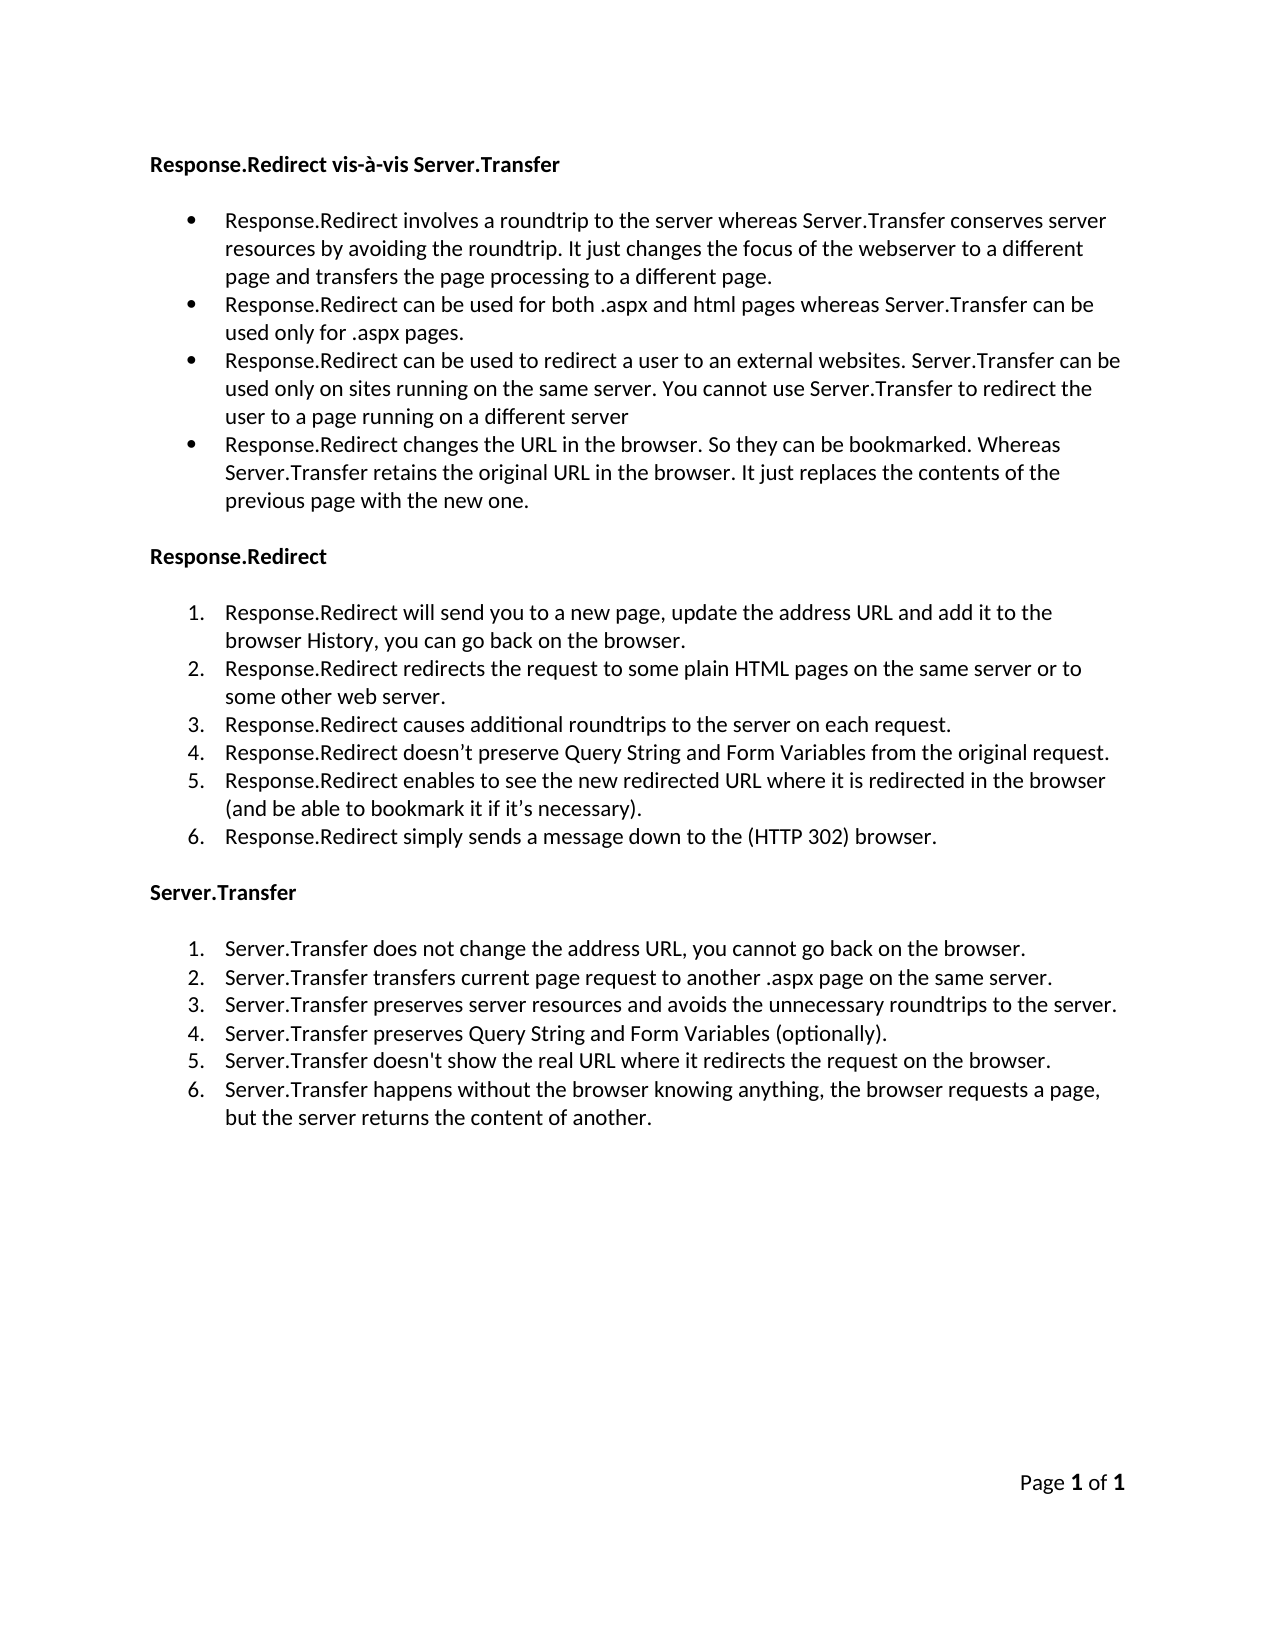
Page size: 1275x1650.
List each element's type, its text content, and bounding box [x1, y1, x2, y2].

list Server.Transfer doesn't show the real URL where it redirects the request on the browser. [187, 1047, 1125, 1075]
list Response.Redirect will send you to a new page, update the address URL and add it to the browser History, you can go back on the browser. [187, 598, 1125, 654]
list Response.Redirect can be used for both .aspx and html pages whereas Server.Transfer can be used only for .aspx pages. [187, 290, 1125, 346]
list Response.Redirect involves a roundtrip to the server whereas Server.Transfer conserves server resources by avoiding the roundtrip. It just changes the focus of the webserver to a different page and transfers the page processing to a different page. [187, 206, 1125, 290]
text Response.Redirect [150, 542, 1125, 570]
list Response.Redirect simply sends a message down to the (HTTP 302) browser. [187, 822, 1125, 851]
list Server.Transfer transfers current page request to another .aspx page on the same server. [187, 963, 1125, 991]
list Server.Transfer happens without the browser knowing anything, the browser requests a page, but the server returns the content of another. [187, 1075, 1125, 1131]
list Server.Transfer does not change the address URL, you cannot go back on the browser. [187, 934, 1125, 963]
text Response.Redirect vis-à-vis Server.Transfer [150, 150, 1125, 178]
list Response.Redirect can be used to redirect a user to an external websites. Server.Transfer can be used only on sites running on the same server. You cannot use Server.Transfer to redirect the user to a page running on a different server [187, 346, 1125, 430]
list Response.Redirect enables to see the new redirected URL where it is redirected in the browser (and be able to bookmark it if it’s necessary). [187, 766, 1125, 822]
list Server.Transfer preserves server resources and avoids the unnecessary roundtrips to the server. [187, 991, 1125, 1019]
list Response.Redirect doesn’t preserve Query String and Form Variables from the original request. [187, 738, 1125, 766]
list Response.Redirect redirects the request to some plain HTML pages on the same server or to some other web server. [187, 654, 1125, 710]
list Response.Redirect changes the URL in the browser. So they can be bookmarked. Whereas Server.Transfer retains the original URL in the browser. It just replaces the contents of the previous page with the new one. [187, 430, 1125, 514]
text Server.Transfer [150, 878, 1125, 907]
list Response.Redirect causes additional roundtrips to the server on each request. [187, 710, 1125, 738]
list Server.Transfer preserves Query String and Form Variables (optionally). [187, 1019, 1125, 1047]
